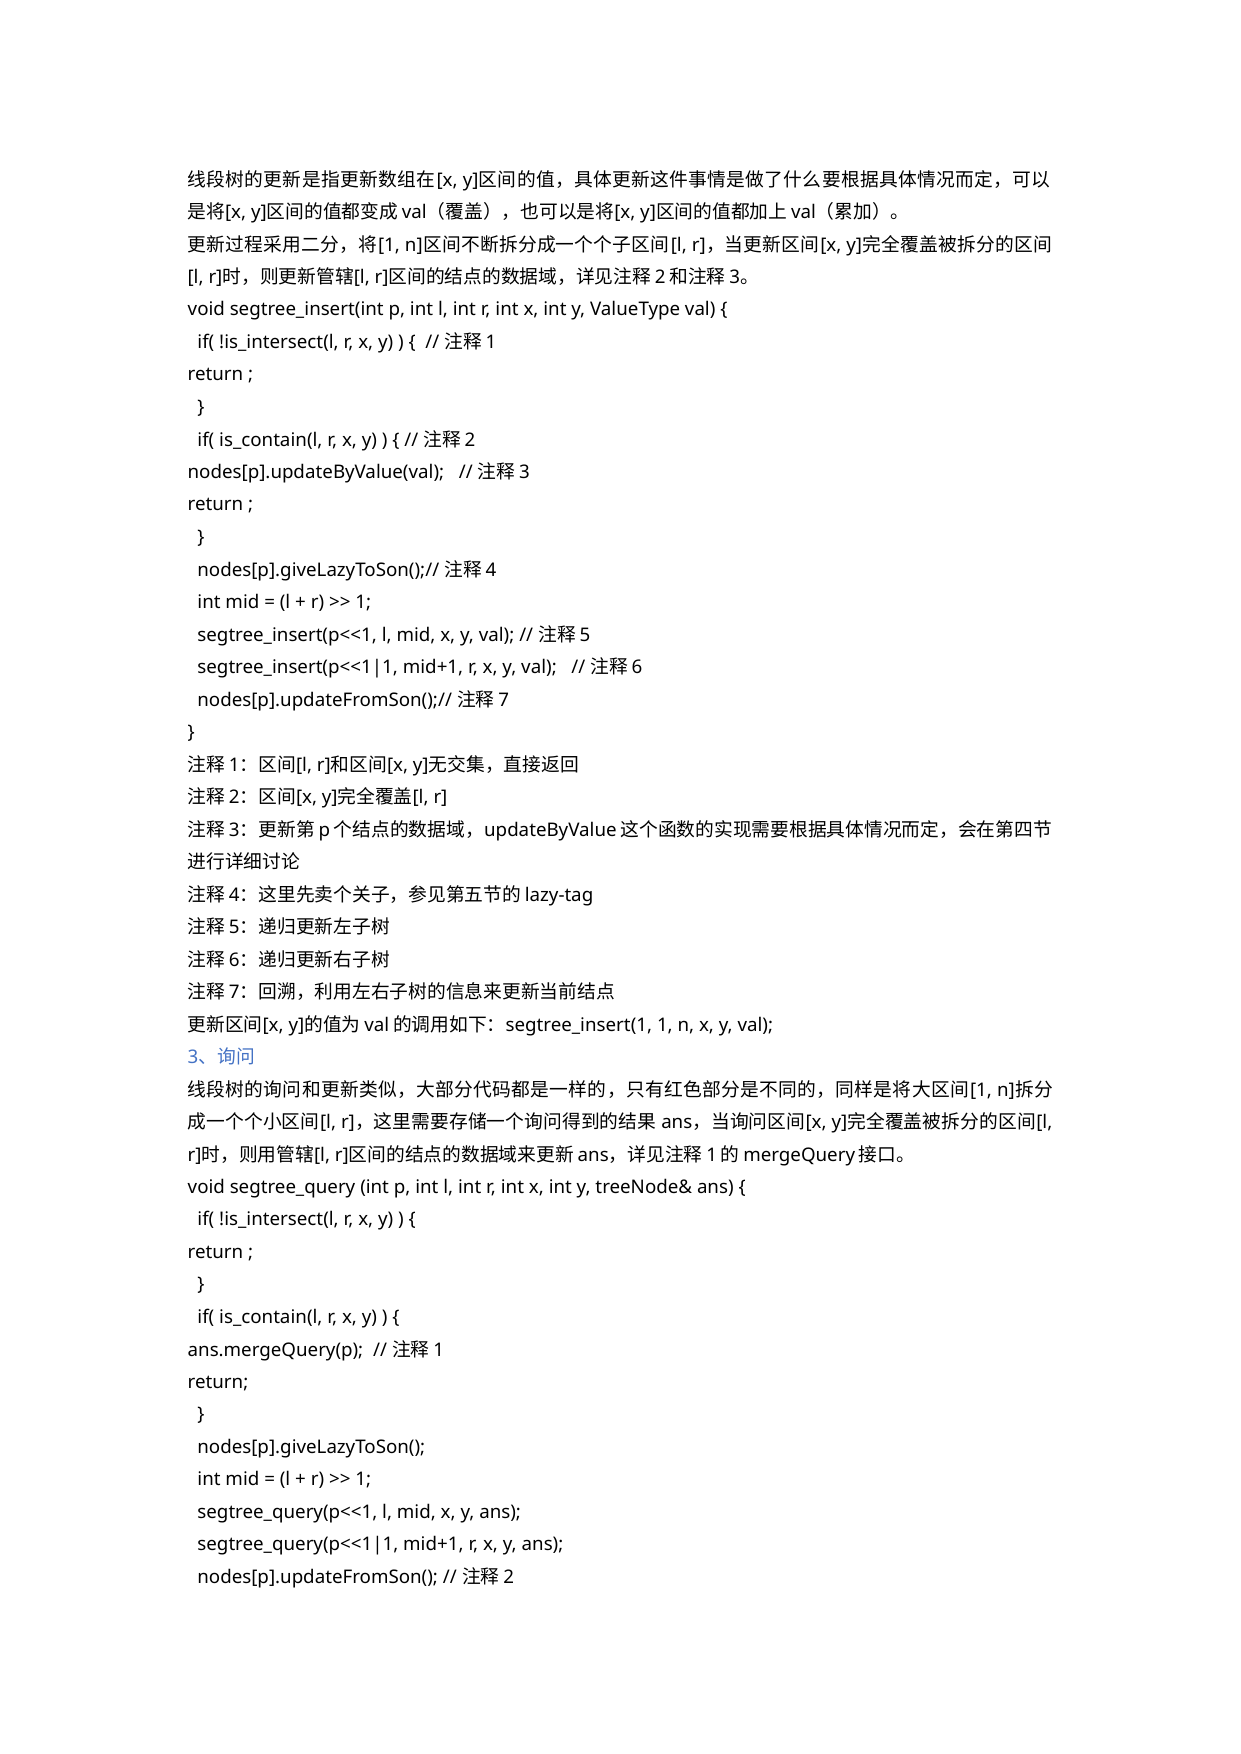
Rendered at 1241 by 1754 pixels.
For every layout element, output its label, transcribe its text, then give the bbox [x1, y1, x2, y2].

subtitle 3、询问 [187, 1039, 1053, 1072]
text segtree_insert(p<<1|1, mid+1, r, x, y, val); // 注释6 [187, 649, 1053, 682]
text nodes[p].updateFromSon();// 注释7 [187, 682, 1053, 714]
text segtree_query(p<<1, l, mid, x, y, ans); [187, 1494, 1053, 1527]
text void segtree_insert(int p, int l, int r, int x, int y, ValueType val) { [187, 292, 1053, 324]
text segtree_query(p<<1|1, mid+1, r, x, y, ans); [187, 1527, 1053, 1559]
text 注释3：更新第p个结点的数据域，updateByValue这个函数的实现需要根据具体情况而定，会在第四节进行详细讨论 [187, 812, 1053, 877]
text return ; [187, 487, 1053, 519]
text if( is_contain(l, r, x, y) ) { [187, 1299, 1053, 1332]
text 注释1：区间[l, r]和区间[x, y]无交集，直接返回 [187, 747, 1053, 779]
text 线段树的询问和更新类似，大部分代码都是一样的，只有红色部分是不同的，同样是将大区间[1, n]拆分成一个个小区间[l, r]，这里需要存储一个询问得到的结果ans，当询问区间[x, y]完全覆盖被拆分的区间[l, r]时，则用管辖[l, r]区间的结点的数据域来更新ans，详见注释1的mergeQuery接口。 [187, 1072, 1053, 1169]
text segtree_insert(p<<1, l, mid, x, y, val); // 注释5 [187, 617, 1053, 649]
text 注释7：回溯，利用左右子树的信息来更新当前结点 [187, 974, 1053, 1007]
text } [187, 519, 1053, 552]
text } [187, 714, 1053, 747]
text 注释4：这里先卖个关子，参见第五节的lazy-tag [187, 877, 1053, 909]
text if( is_contain(l, r, x, y) ) { // 注释2 [187, 422, 1053, 454]
text nodes[p].updateByValue(val); // 注释3 [187, 454, 1053, 487]
text } [187, 389, 1053, 422]
text ans.mergeQuery(p); // 注释1 [187, 1332, 1053, 1364]
text 更新区间[x, y]的值为val的调用如下：segtree_insert(1, 1, n, x, y, val); [187, 1007, 1053, 1039]
text if( !is_intersect(l, r, x, y) ) { // 注释1 [187, 324, 1053, 357]
text void segtree_query (int p, int l, int r, int x, int y, treeNode& ans) { [187, 1169, 1053, 1202]
text if( !is_intersect(l, r, x, y) ) { [187, 1202, 1053, 1234]
text 线段树的更新是指更新数组在[x, y]区间的值，具体更新这件事情是做了什么要根据具体情况而定，可以是将[x, y]区间的值都变成val（覆盖），也可以是将[x, y]区间的值都加上val（累加）。 [187, 162, 1053, 227]
text int mid = (l + r) >> 1; [187, 584, 1053, 617]
text return ; [187, 1234, 1053, 1267]
text 更新过程采用二分，将[1, n]区间不断拆分成一个个子区间[l, r]，当更新区间[x, y]完全覆盖被拆分的区间[l, r]时，则更新管辖[l, r]区间的结点的数据域，详见注释2和注释3。 [187, 227, 1053, 292]
text return ; [187, 357, 1053, 389]
text 注释5：递归更新左子树 [187, 909, 1053, 942]
text nodes[p].giveLazyToSon();// 注释4 [187, 552, 1053, 584]
text nodes[p].updateFromSon(); // 注释2 [187, 1559, 1053, 1592]
text int mid = (l + r) >> 1; [187, 1462, 1053, 1494]
text 注释6：递归更新右子树 [187, 942, 1053, 974]
text } [187, 1397, 1053, 1429]
text nodes[p].giveLazyToSon(); [187, 1429, 1053, 1462]
text return; [187, 1364, 1053, 1397]
text 注释2：区间[x, y]完全覆盖[l, r] [187, 779, 1053, 812]
text } [187, 1267, 1053, 1299]
